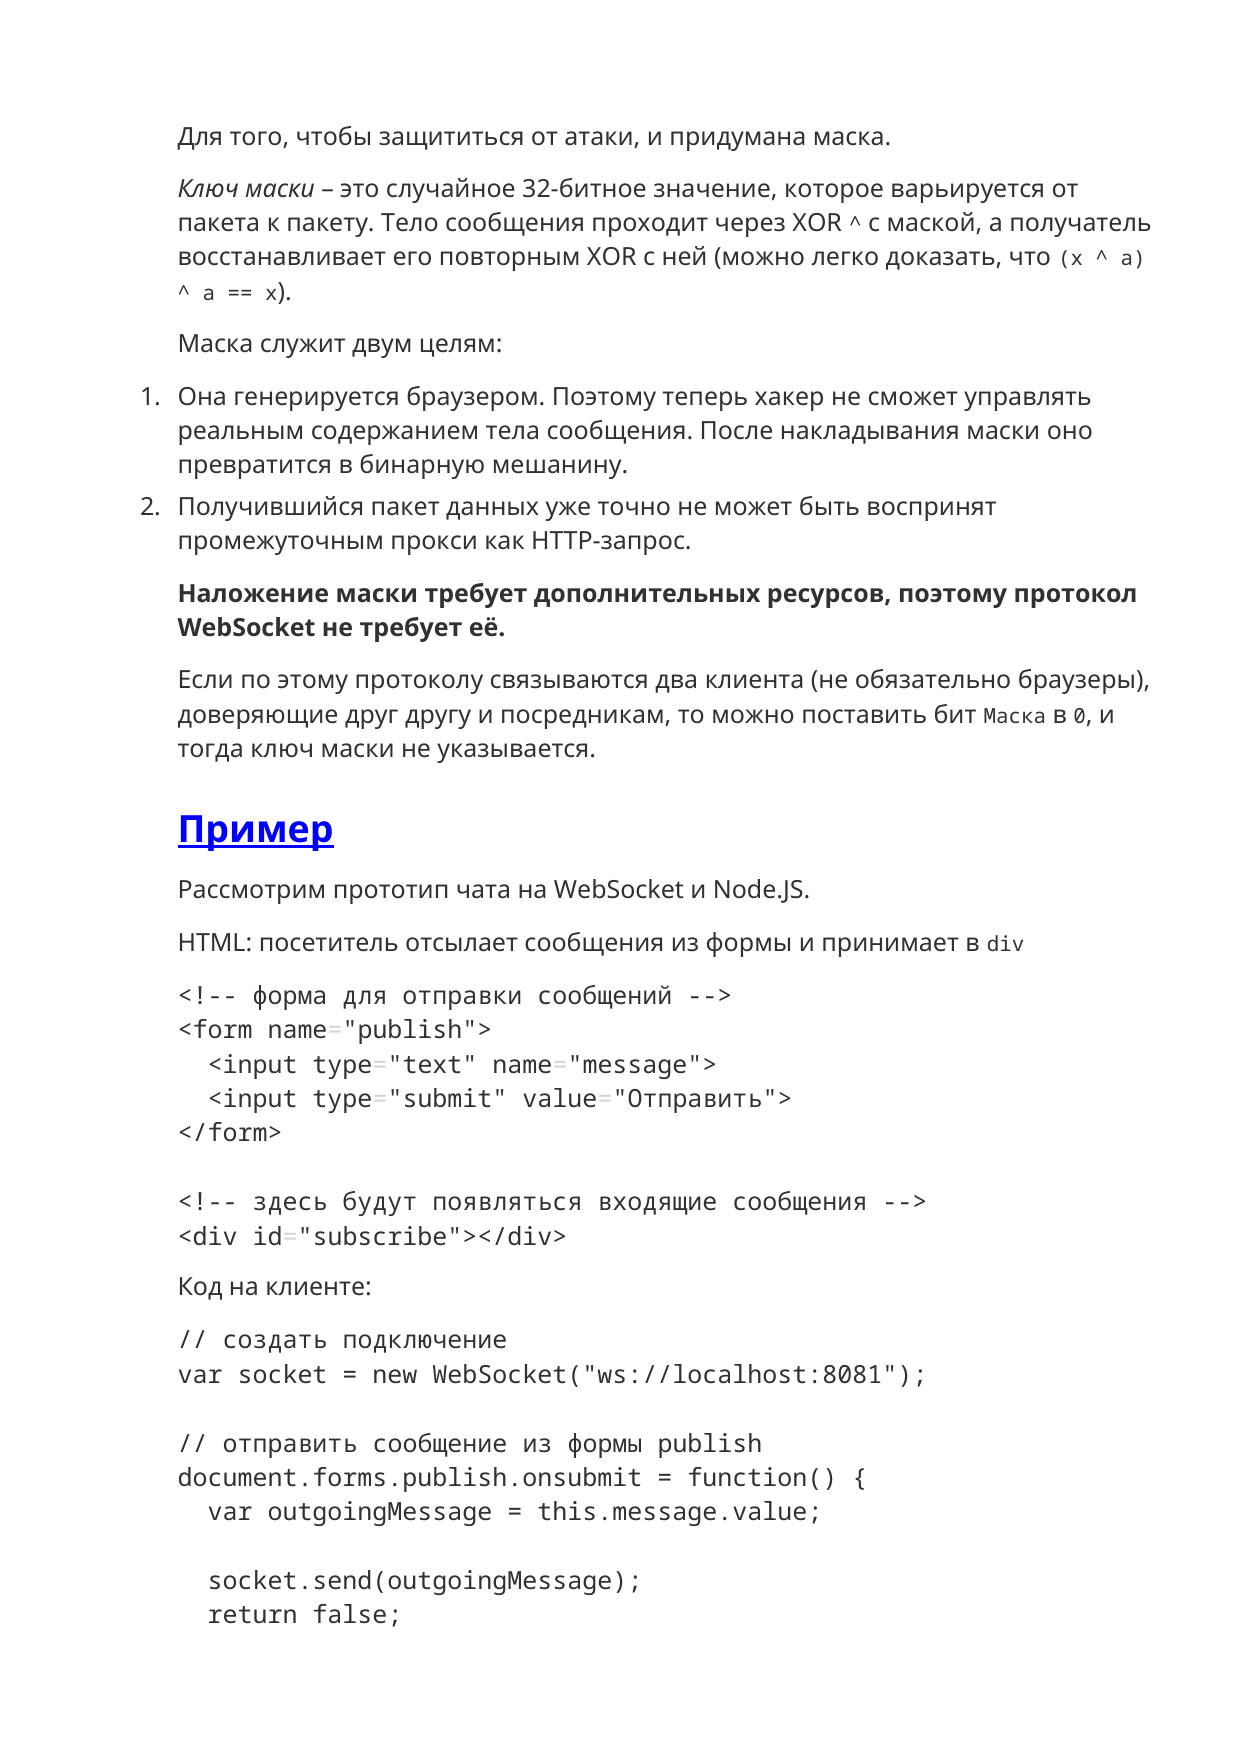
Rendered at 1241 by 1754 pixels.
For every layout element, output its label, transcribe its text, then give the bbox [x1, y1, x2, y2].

text <!-- форма для отправки сообщений --> [177, 977, 1152, 1012]
text Ключ маски – это случайное 32-битное значение, которое варьируется от пакета к пакету. Тело сообщения проходит через XOR ^ с маской, а получатель восстанавливает его повторным XOR с ней (можно легко доказать, что (x ^ a) ^ a == x). [177, 171, 1152, 307]
text </form> [177, 1115, 1152, 1149]
text <div id="subscribe"></div> [177, 1218, 1152, 1252]
text return false; [177, 1597, 1152, 1631]
text <form name="publish"> [177, 1012, 1152, 1046]
text Если по этому протоколу связываются два клиента (не обязательно браузеры), доверяющие друг другу и посредникам, то можно поставить бит Маска в 0, и тогда ключ маски не указывается. [177, 662, 1152, 764]
text Код на клиенте: [177, 1269, 1152, 1303]
text HTML: посетитель отсылает сообщения из формы и принимает в div [177, 924, 1152, 958]
text document.forms.publish.onsubmit = function() { [177, 1459, 1152, 1494]
text Для того, чтобы защититься от атаки, и придумана маска. [177, 118, 1152, 152]
text Пример [177, 802, 1152, 853]
text socket.send(outgoingMessage); [177, 1562, 1152, 1597]
list Она генерируется браузером. Поэтому теперь хакер не сможет управлять реальным содержанием тела сообщения. После накладывания маски оно превратится в бинарную мешанину. [140, 379, 1152, 481]
text Рассмотрим прототип чата на WebSocket и Node.JS. [177, 872, 1152, 906]
text <input type="submit" value="Отправить"> [177, 1080, 1152, 1115]
list Получившийся пакет данных уже точно не может быть воспринят промежуточным прокси как HTTP-запрос. [140, 488, 1152, 557]
text <!-- здесь будут появляться входящие сообщения --> [177, 1183, 1152, 1218]
text // отправить сообщение из формы publish [177, 1425, 1152, 1459]
text Наложение маски требует дополнительных ресурсов, поэтому протокол WebSocket не требует её. [177, 575, 1152, 643]
text <input type="text" name="message"> [177, 1046, 1152, 1080]
text // создать подключение [177, 1322, 1152, 1356]
text var socket = new WebSocket("ws://localhost:8081"); [177, 1356, 1152, 1391]
text var outgoingMessage = this.message.value; [177, 1494, 1152, 1528]
text Маска служит двум целям: [177, 326, 1152, 360]
